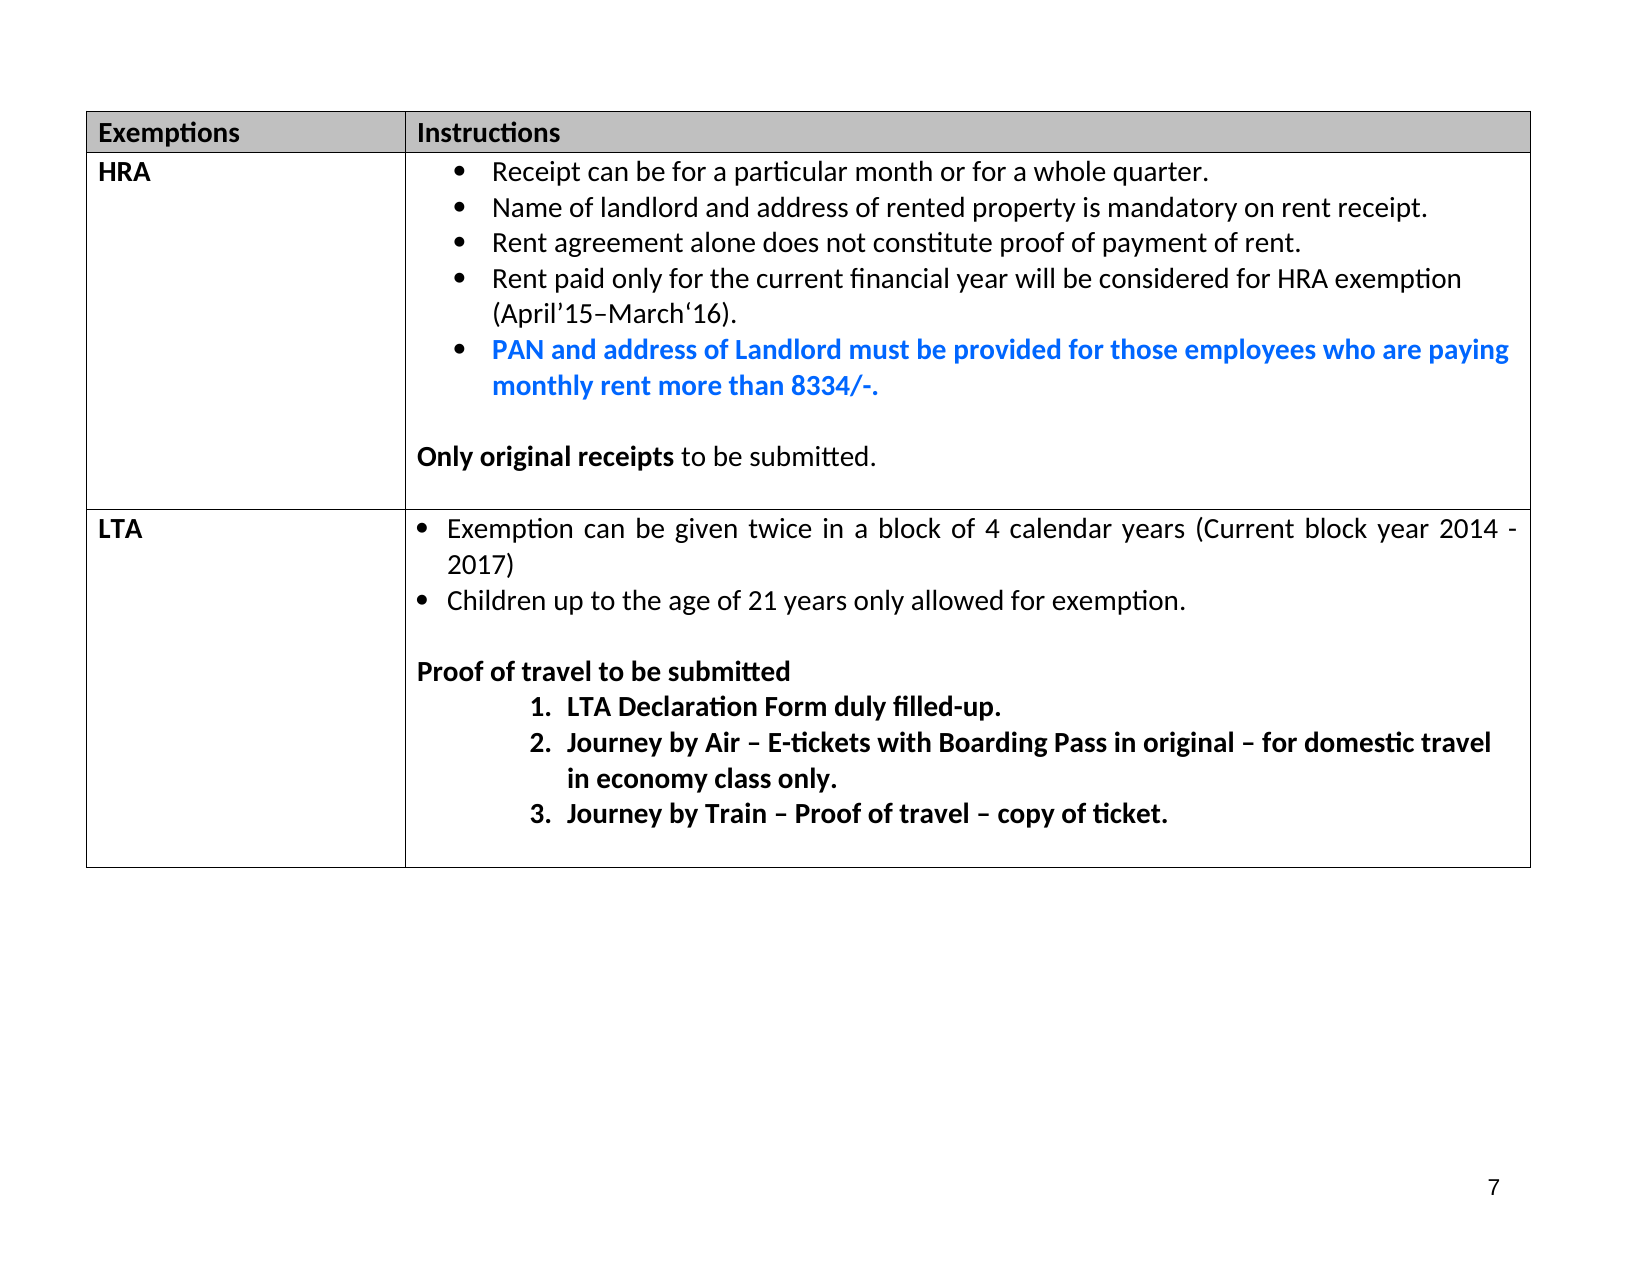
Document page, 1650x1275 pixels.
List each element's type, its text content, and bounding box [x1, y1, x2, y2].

table_cell Exemption can be given twice in a block of 4 calendar years (Current block year 2014 - 2017) Children up to the age of 21 years only allowed for exemption. Proof of travel to be submitted LTA Declaration Form duly filled-up. Journey by Air – E-tickets with Boarding Pass in original – for domestic travel in economy class only. Journey by Train – Proof of travel – copy of ticket. [406, 510, 1530, 867]
table_cell Receipt can be for a particular month or for a whole quarter. Name of landlord and address of rented property is mandatory on rent receipt. Rent agreement alone does not constitute proof of payment of rent. Rent paid only for the current financial year will be considered for HRA exemption (April’15–March‘16). PAN and address of Landlord must be provided for those employees who are paying monthly rent more than 8334/-. Only original receipts to be submitted. [406, 153, 1530, 509]
table_header Instructions [406, 112, 1530, 152]
table_cell LTA [87, 510, 405, 867]
table_header Exemptions [87, 112, 405, 152]
table_cell HRA [87, 153, 405, 509]
